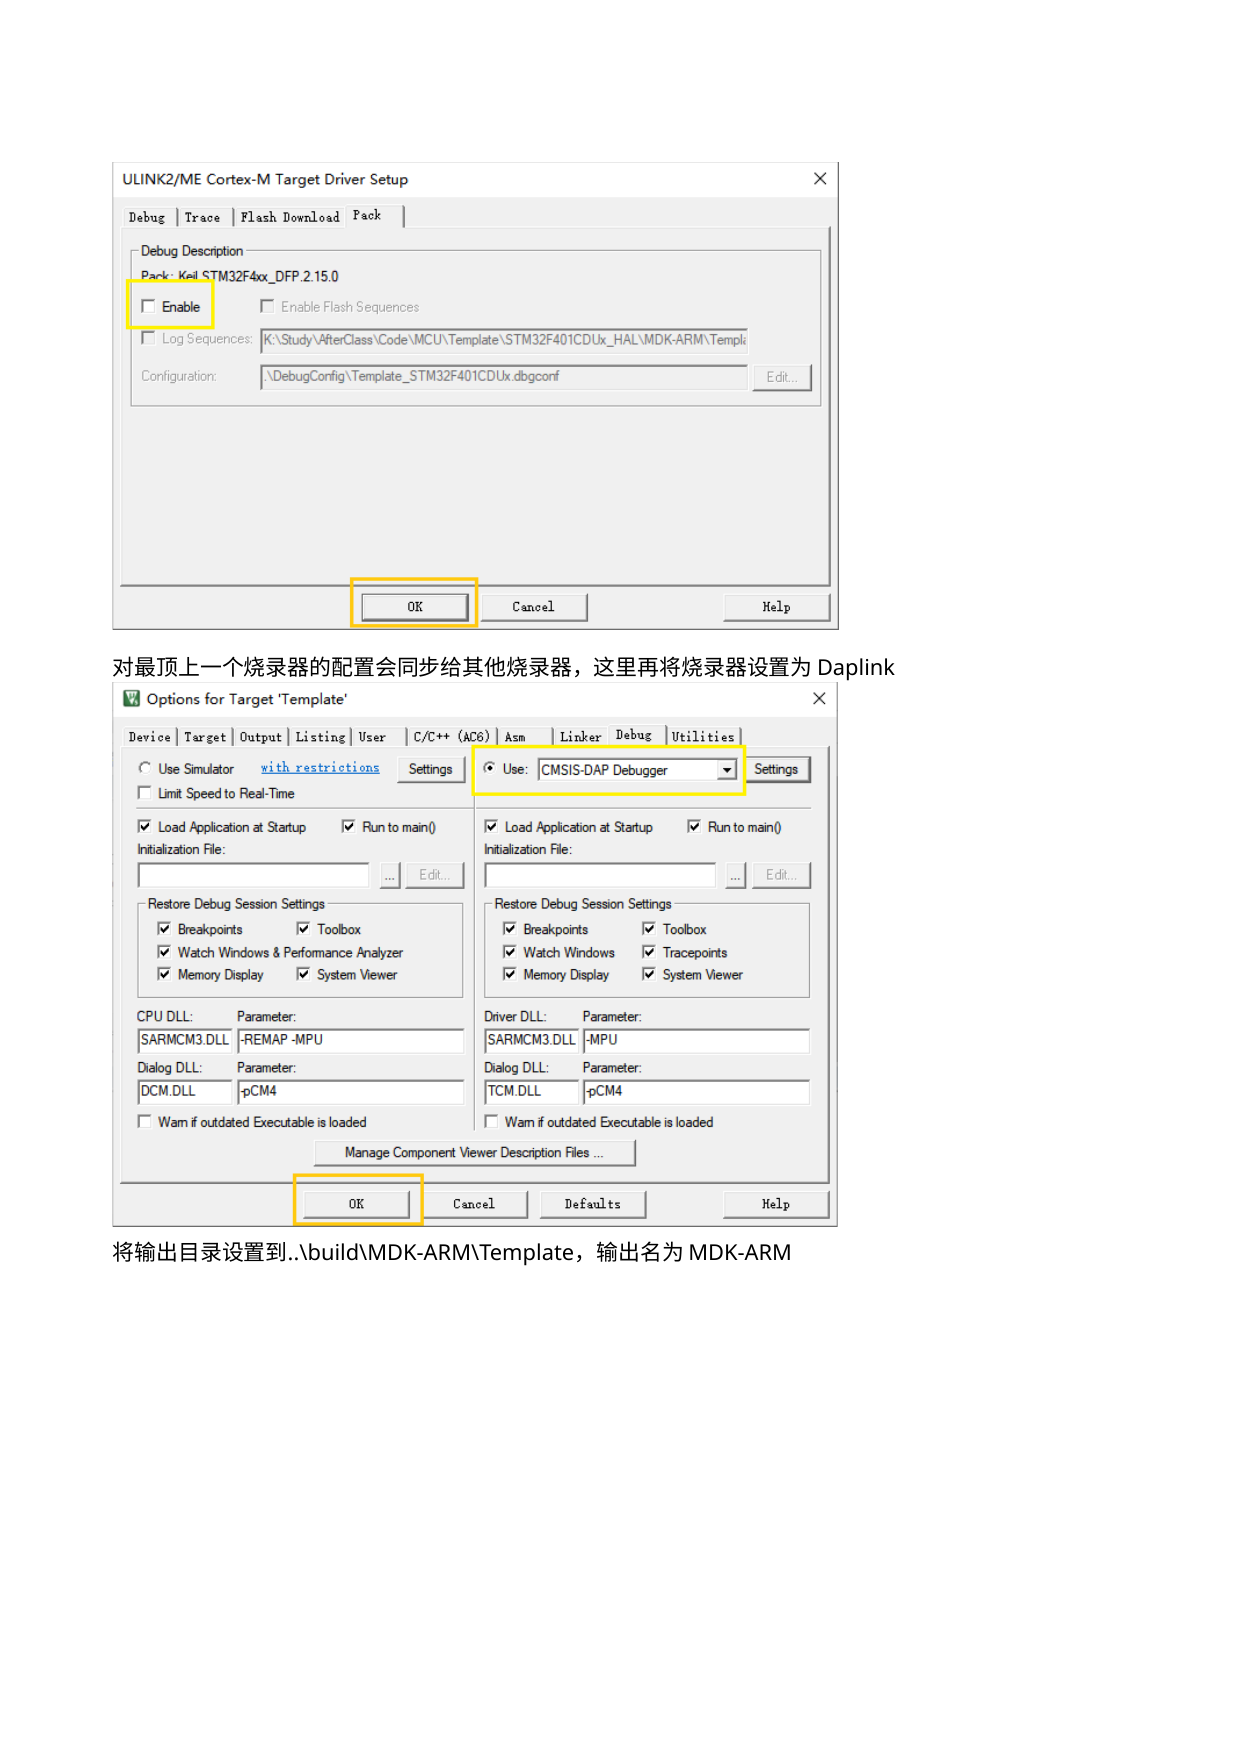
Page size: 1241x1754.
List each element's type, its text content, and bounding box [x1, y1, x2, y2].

text 将输出目录设置到..\build\MDK-ARM\Template，输出名为MDK-ARM [112, 1234, 1128, 1267]
picture [112, 162, 839, 630]
picture [112, 682, 838, 1227]
text 对最顶上一个烧录器的配置会同步给其他烧录器，这里再将烧录器设置为Daplink [112, 649, 1128, 682]
